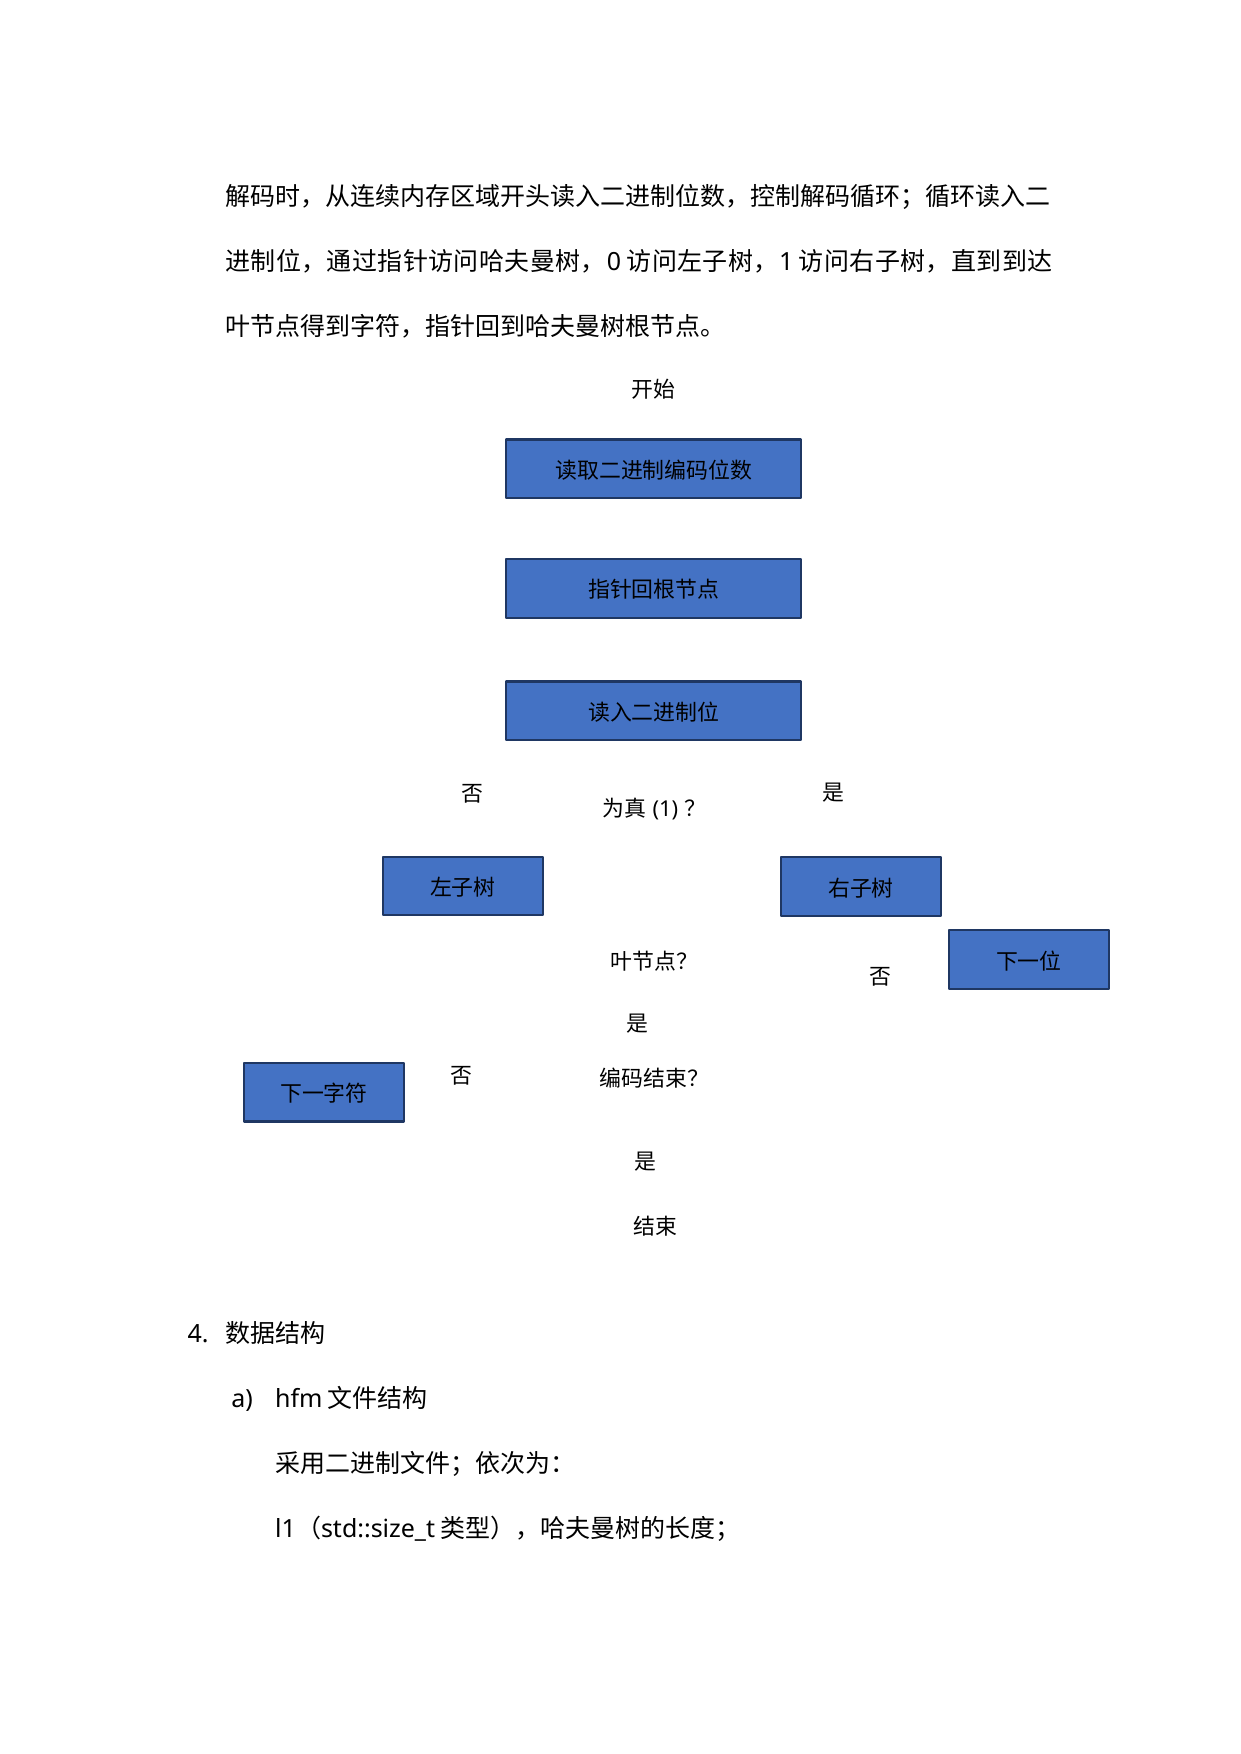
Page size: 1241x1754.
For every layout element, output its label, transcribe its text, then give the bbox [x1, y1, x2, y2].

list 采用二进制文件；依次为： [275, 1429, 1053, 1494]
list l1（std::size_t类型），哈夫曼树的长度； [275, 1494, 1053, 1559]
list 解码时，从连续内存区域开头读入二进制位数，控制解码循环；循环读入二进制位，通过指针访问哈夫曼树，0访问左子树，1访问右子树，直到到达叶节点得到字符，指针回到哈夫曼树根节点。 [225, 162, 1053, 357]
list 数据结构 [187, 1299, 1053, 1364]
list hfm文件结构 [231, 1364, 1053, 1429]
